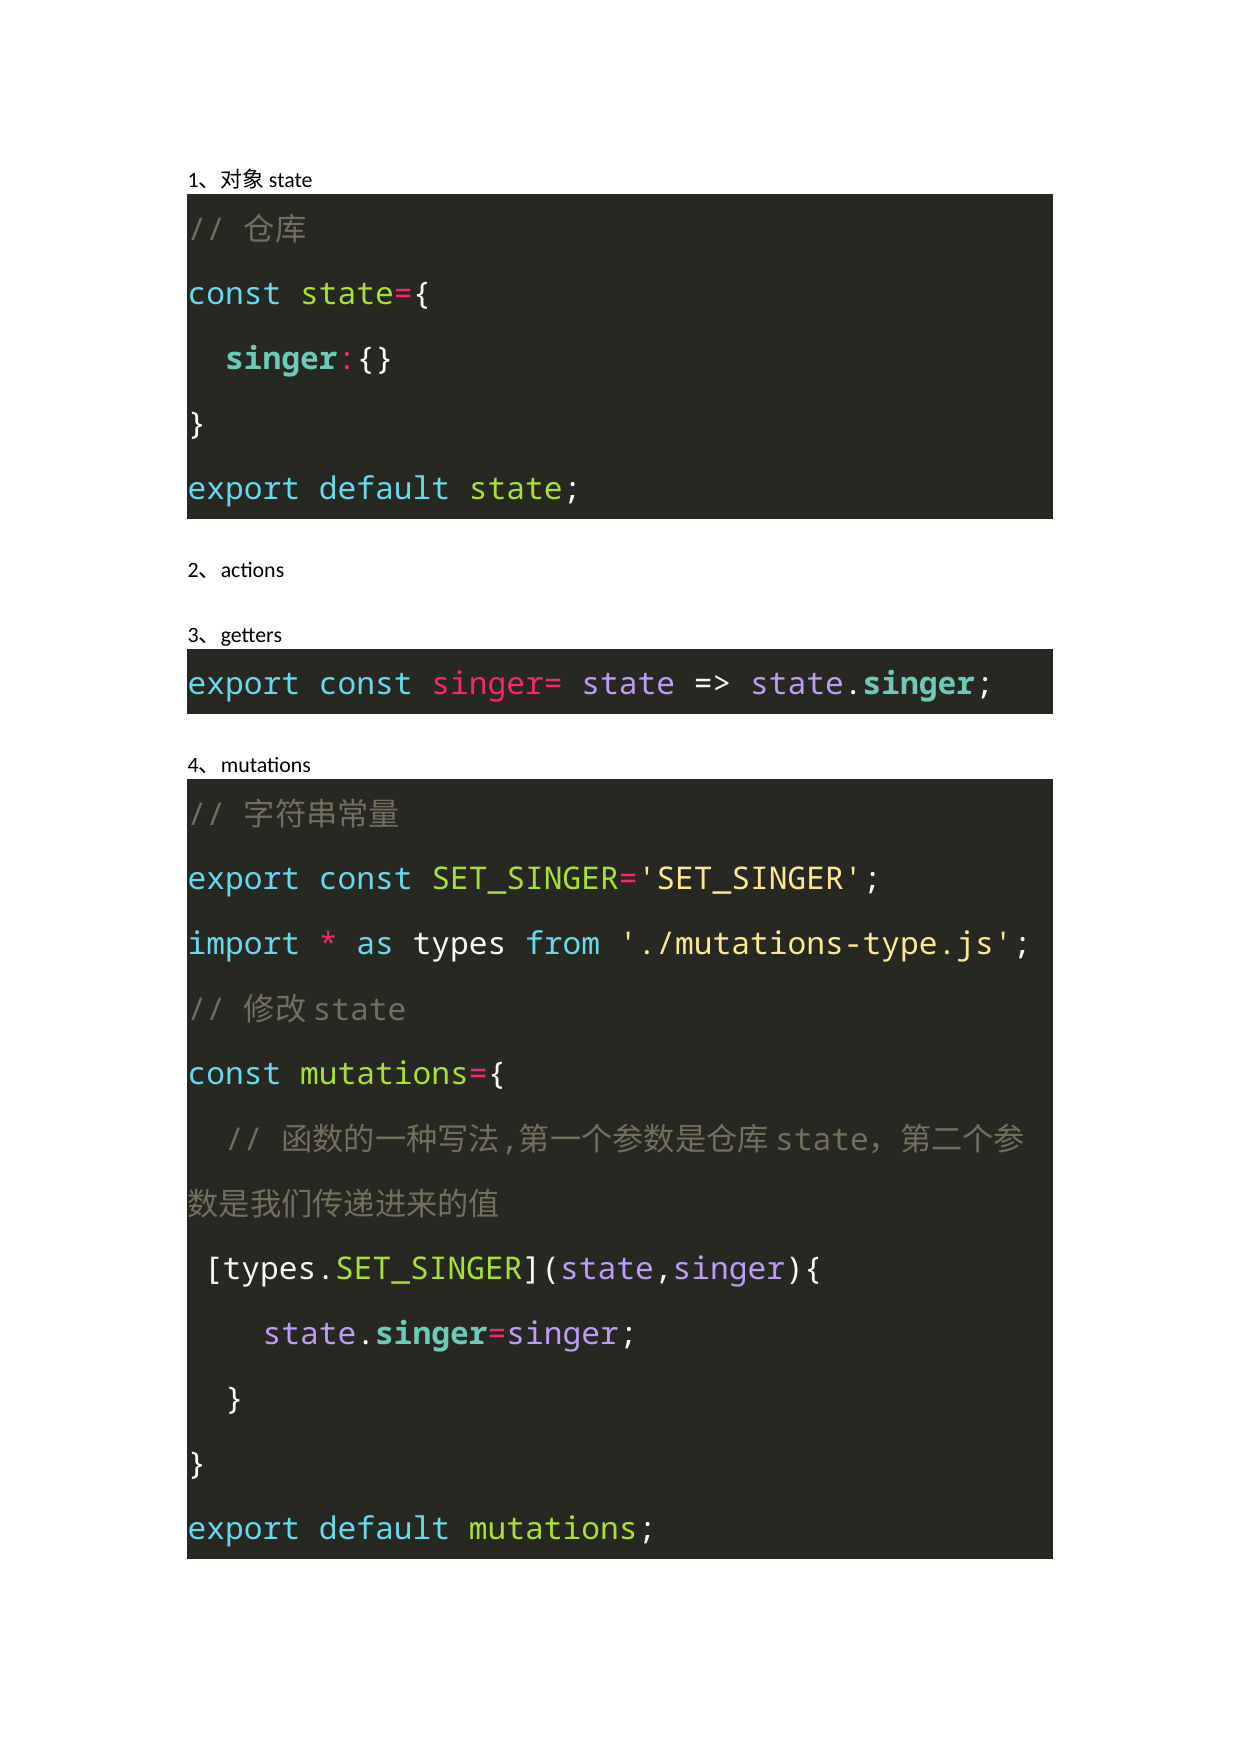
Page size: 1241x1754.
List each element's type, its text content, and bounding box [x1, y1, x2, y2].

list 对象state [187, 162, 1053, 194]
text import * as types from './mutations-type.js'; // 修改state const mutations={ // 函数的一种写法,第一个参数是仓库state，第二个参数是我们传递进来的值 [types.SET_SINGER](state,singer){ state.singer=singer; } } export default mutations; [187, 909, 1053, 1559]
text // 字符串常量 export const SET_SINGER='SET_SINGER'; [187, 779, 1053, 909]
text // 仓库 const state={ singer:{} } export default state; [187, 194, 1053, 519]
list getters [187, 617, 1053, 649]
list mutations [187, 747, 1053, 779]
text export const singer= state => state.singer; [187, 649, 1053, 714]
list actions [187, 552, 1053, 584]
